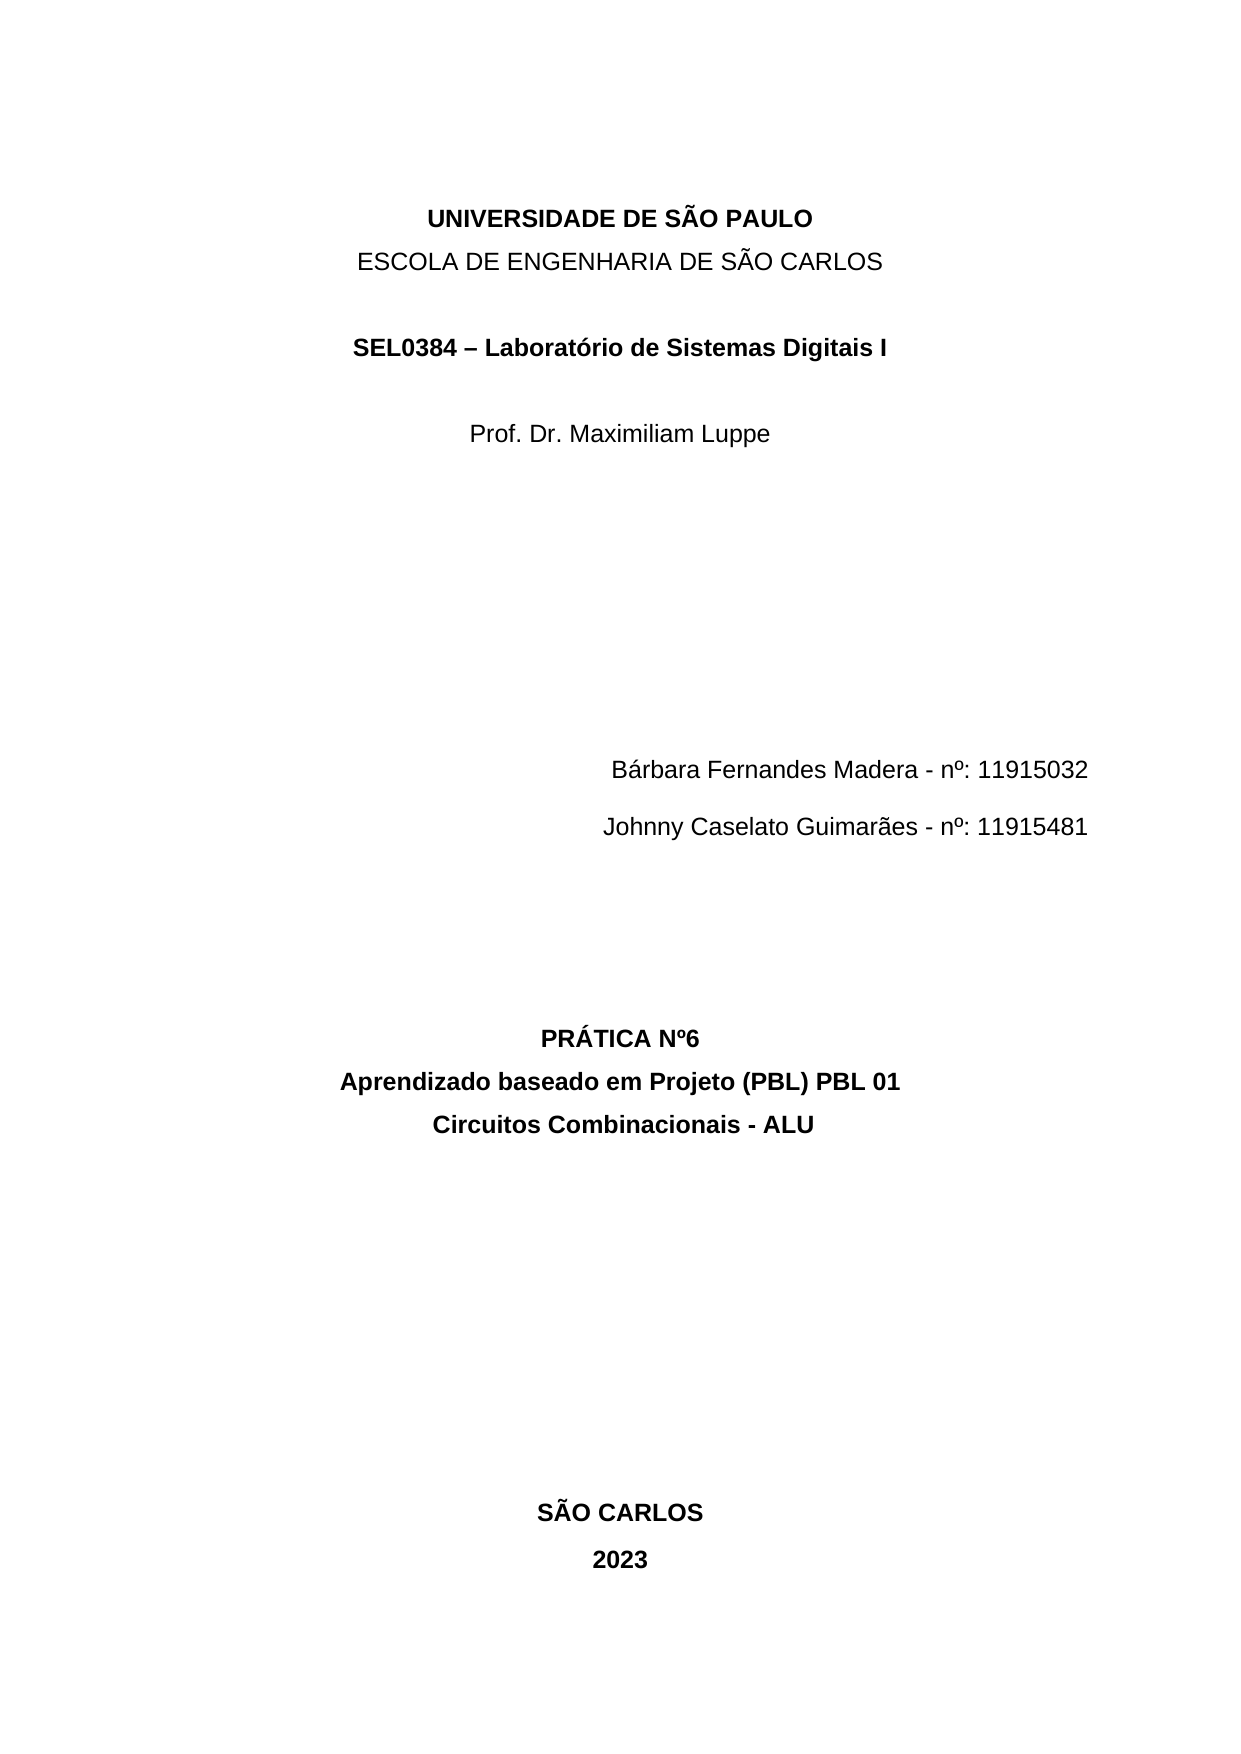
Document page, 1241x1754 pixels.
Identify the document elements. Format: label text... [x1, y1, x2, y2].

text Bárbara Fernandes Madera - nº: 11915032 [150, 754, 1089, 783]
text Circuitos Combinacionais - ALU [150, 1110, 1090, 1138]
text Aprendizado baseado em Projeto (PBL) PBL 01 [150, 1067, 1090, 1095]
text UNIVERSIDADE DE SÃO PAULO [150, 204, 1090, 233]
text SEL0384 – Laboratório de Sistemas Digitais I [150, 333, 1090, 362]
text ESCOLA DE ENGENHARIA DE SÃO CARLOS [150, 247, 1090, 276]
text Prof. Dr. Maximiliam Luppe [150, 419, 1090, 448]
text SÃO CARLOS [150, 1498, 1090, 1527]
text Johnny Caselato Guimarães - nº: 11915481 [150, 812, 1089, 840]
text PRÁTICA Nº6 [150, 1023, 1090, 1052]
text 2023 [150, 1545, 1090, 1574]
